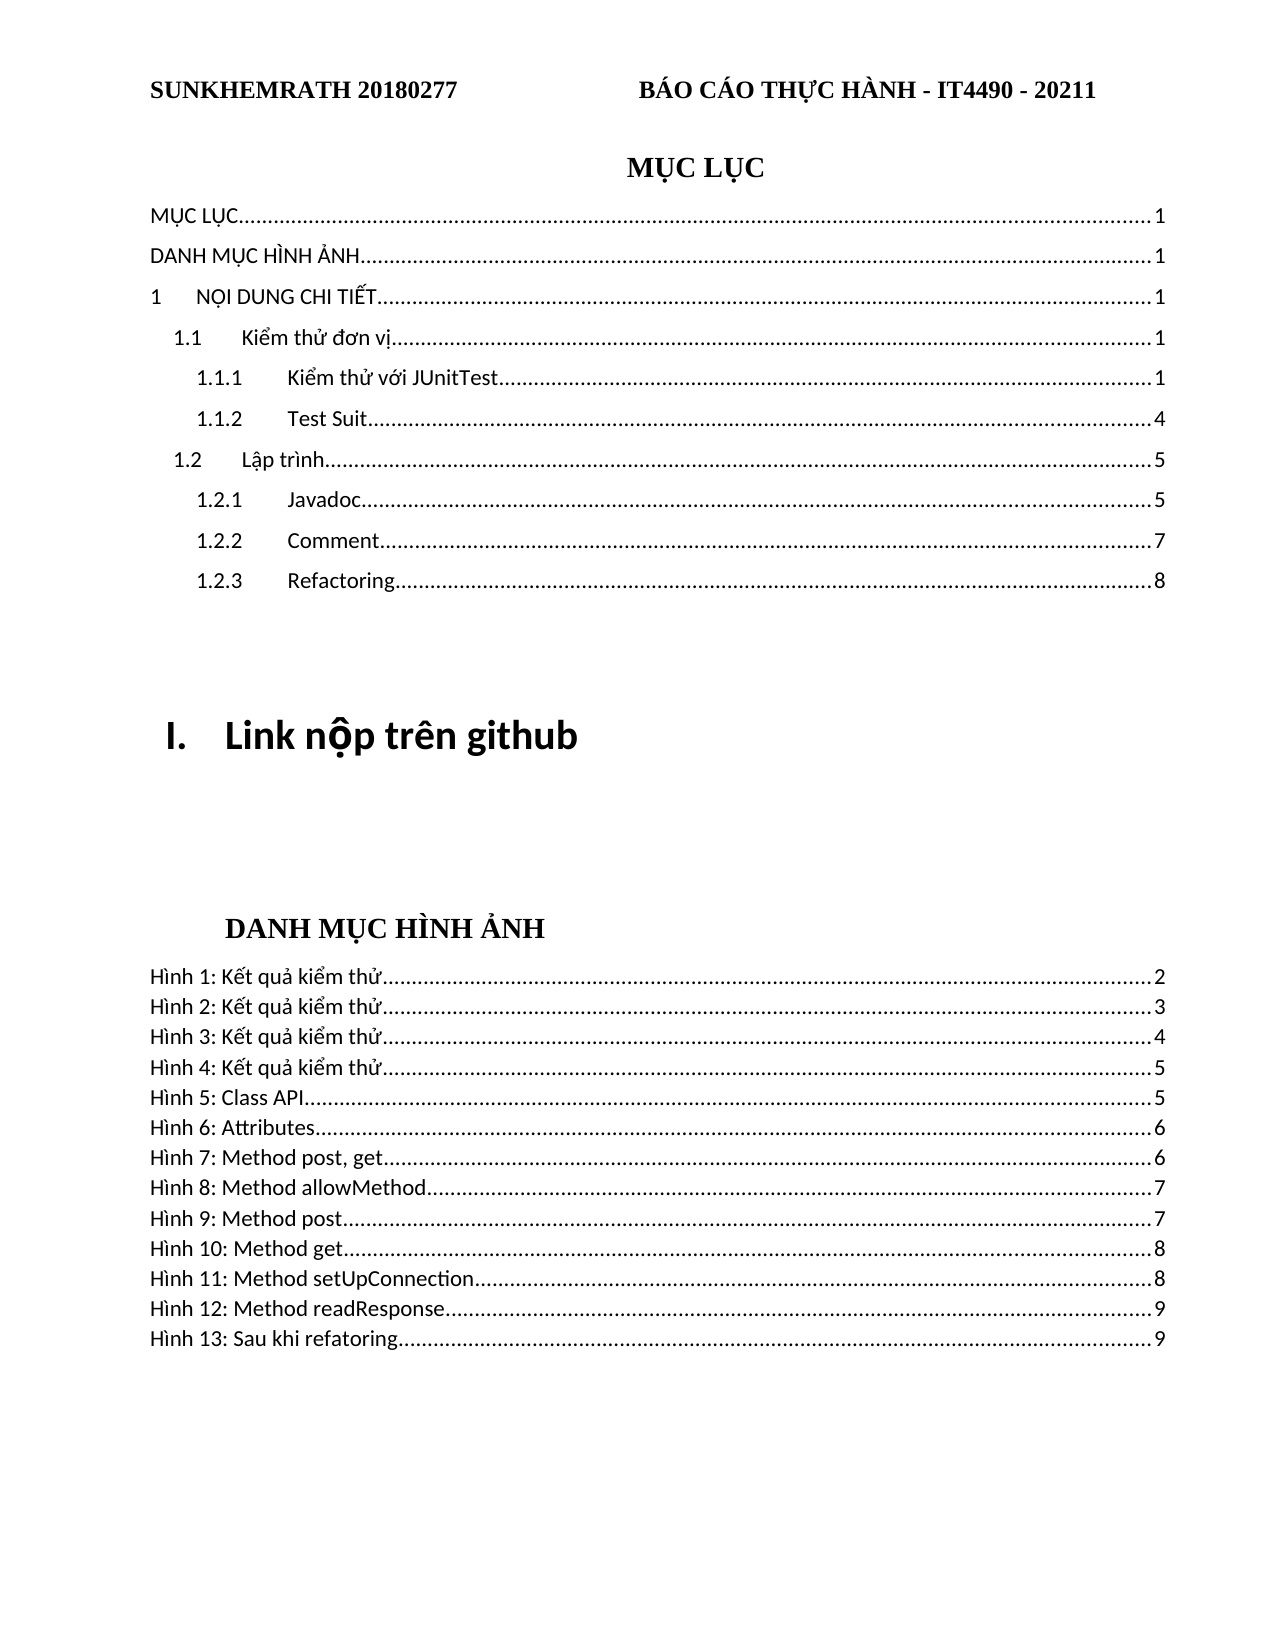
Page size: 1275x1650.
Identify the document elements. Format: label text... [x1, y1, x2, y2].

text Hình 4: Kết quả kiểm thử 5 [150, 1053, 1167, 1081]
text Hình 6: Attributes 6 [150, 1113, 1167, 1141]
text Hình 2: Kết quả kiểm thử 3 [150, 992, 1167, 1020]
text Hình 12: Method readResponse 9 [150, 1294, 1167, 1322]
text Hình 11: Method setUpConnection 8 [150, 1264, 1167, 1292]
list Link nộp trên github [187, 709, 1167, 760]
subtitle DANH MỤC HÌNH ẢNH [225, 911, 1167, 944]
text Hình 7: Method post, get 6 [150, 1143, 1167, 1171]
text Hình 8: Method allowMethod 7 [150, 1173, 1167, 1202]
text Hình 13: Sau khi refatoring 9 [150, 1324, 1167, 1353]
text Hình 5: Class API 5 [150, 1083, 1167, 1111]
text Hình 3: Kết quả kiểm thử 4 [150, 1022, 1167, 1051]
text Hình 1: Kết quả kiểm thử 2 [150, 962, 1167, 990]
text Hình 9: Method post 7 [150, 1204, 1167, 1232]
text Hình 10: Method get 8 [150, 1234, 1167, 1262]
